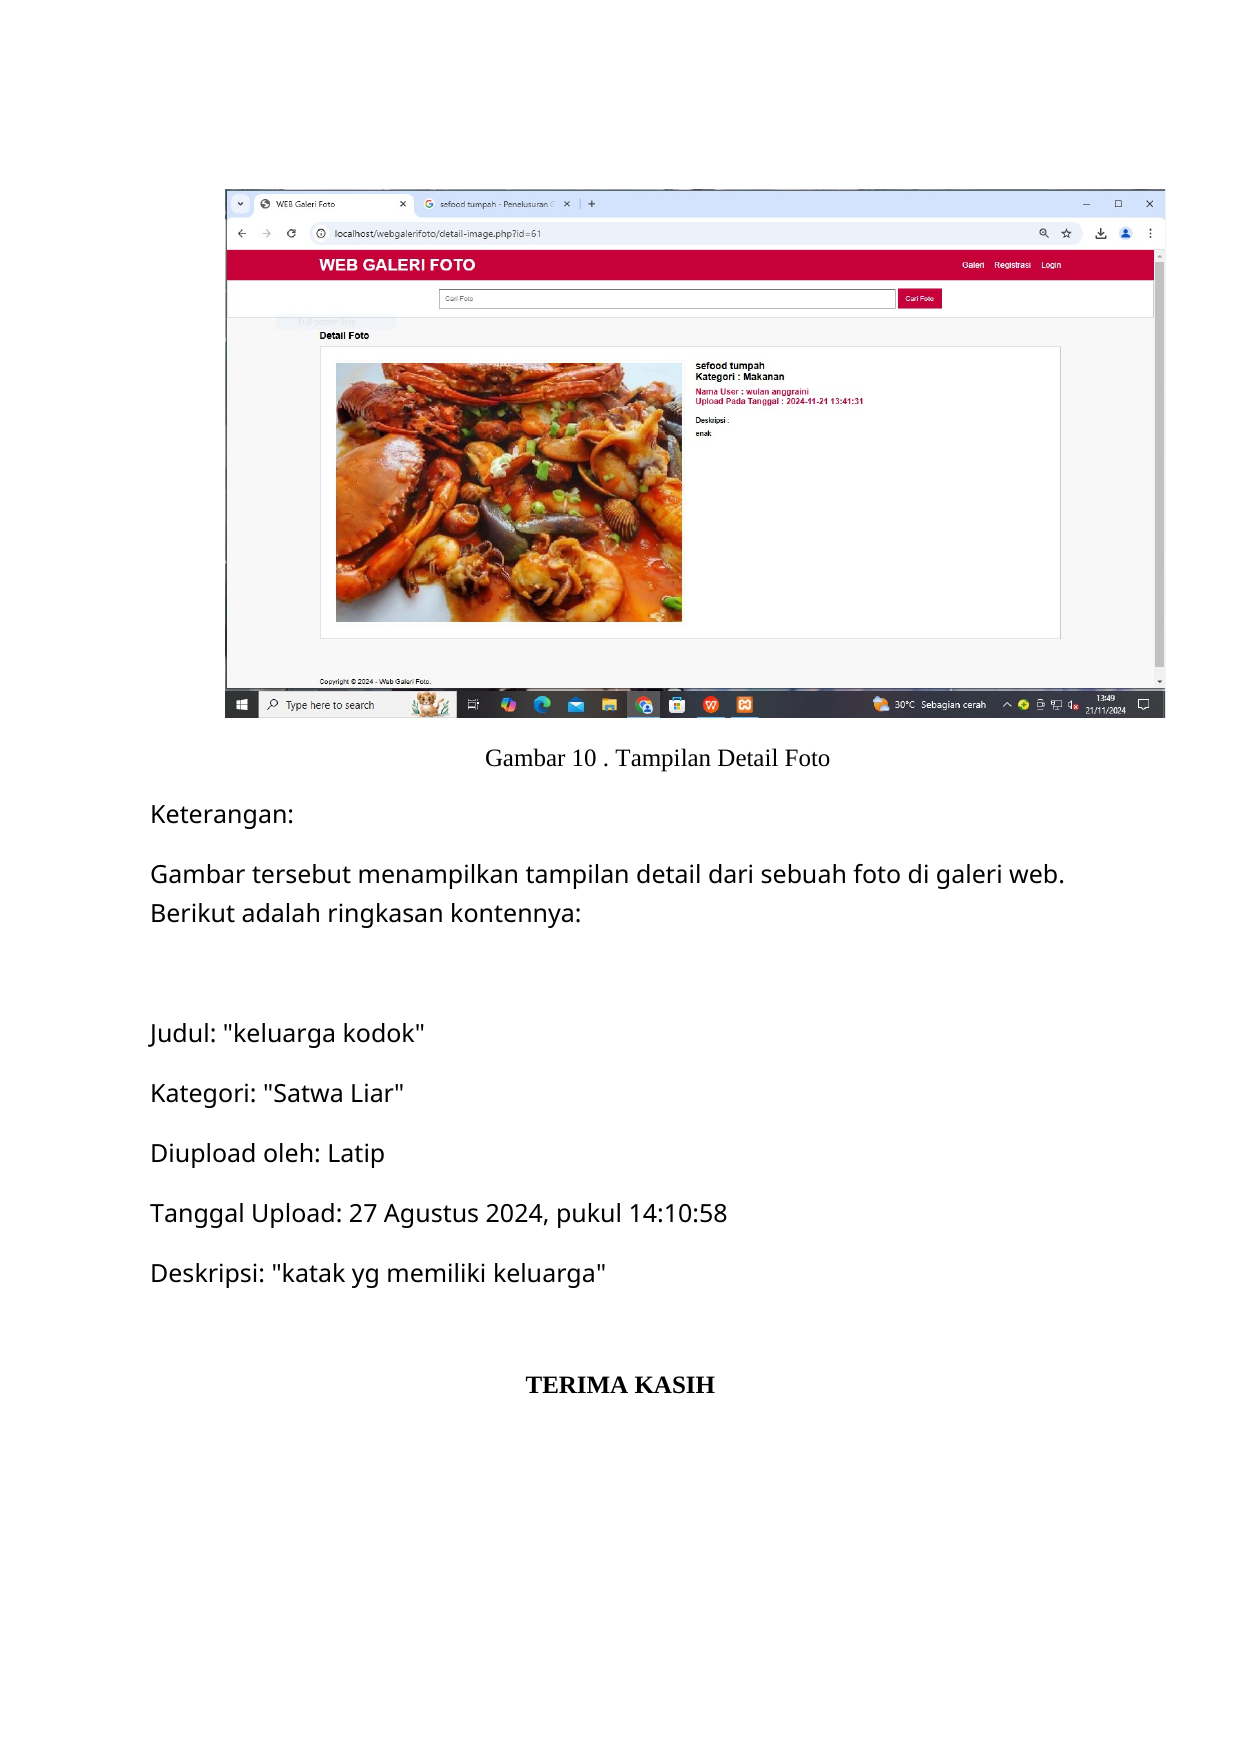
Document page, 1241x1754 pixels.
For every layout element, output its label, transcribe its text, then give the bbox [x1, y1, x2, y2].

text Deskripsi: "katak yg memiliki keluarga" [150, 1256, 1090, 1290]
text Tanggal Upload: 27 Agustus 2024, pukul 14:10:58 [150, 1196, 1090, 1230]
text Keterangan: [150, 797, 1090, 831]
text Gambar 10 . Tampilan Detail Foto [150, 743, 1090, 772]
text Judul: "keluarga kodok" [150, 1016, 1090, 1050]
text Diupload oleh: Latip [150, 1136, 1090, 1170]
text TERIMA KASIH [150, 1370, 1090, 1398]
picture [225, 189, 1166, 718]
text Gambar tersebut menampilkan tampilan detail dari sebuah foto di galeri web. Berikut adalah ringkasan kontennya: [150, 857, 1090, 930]
text Kategori: "Satwa Liar" [150, 1076, 1090, 1110]
